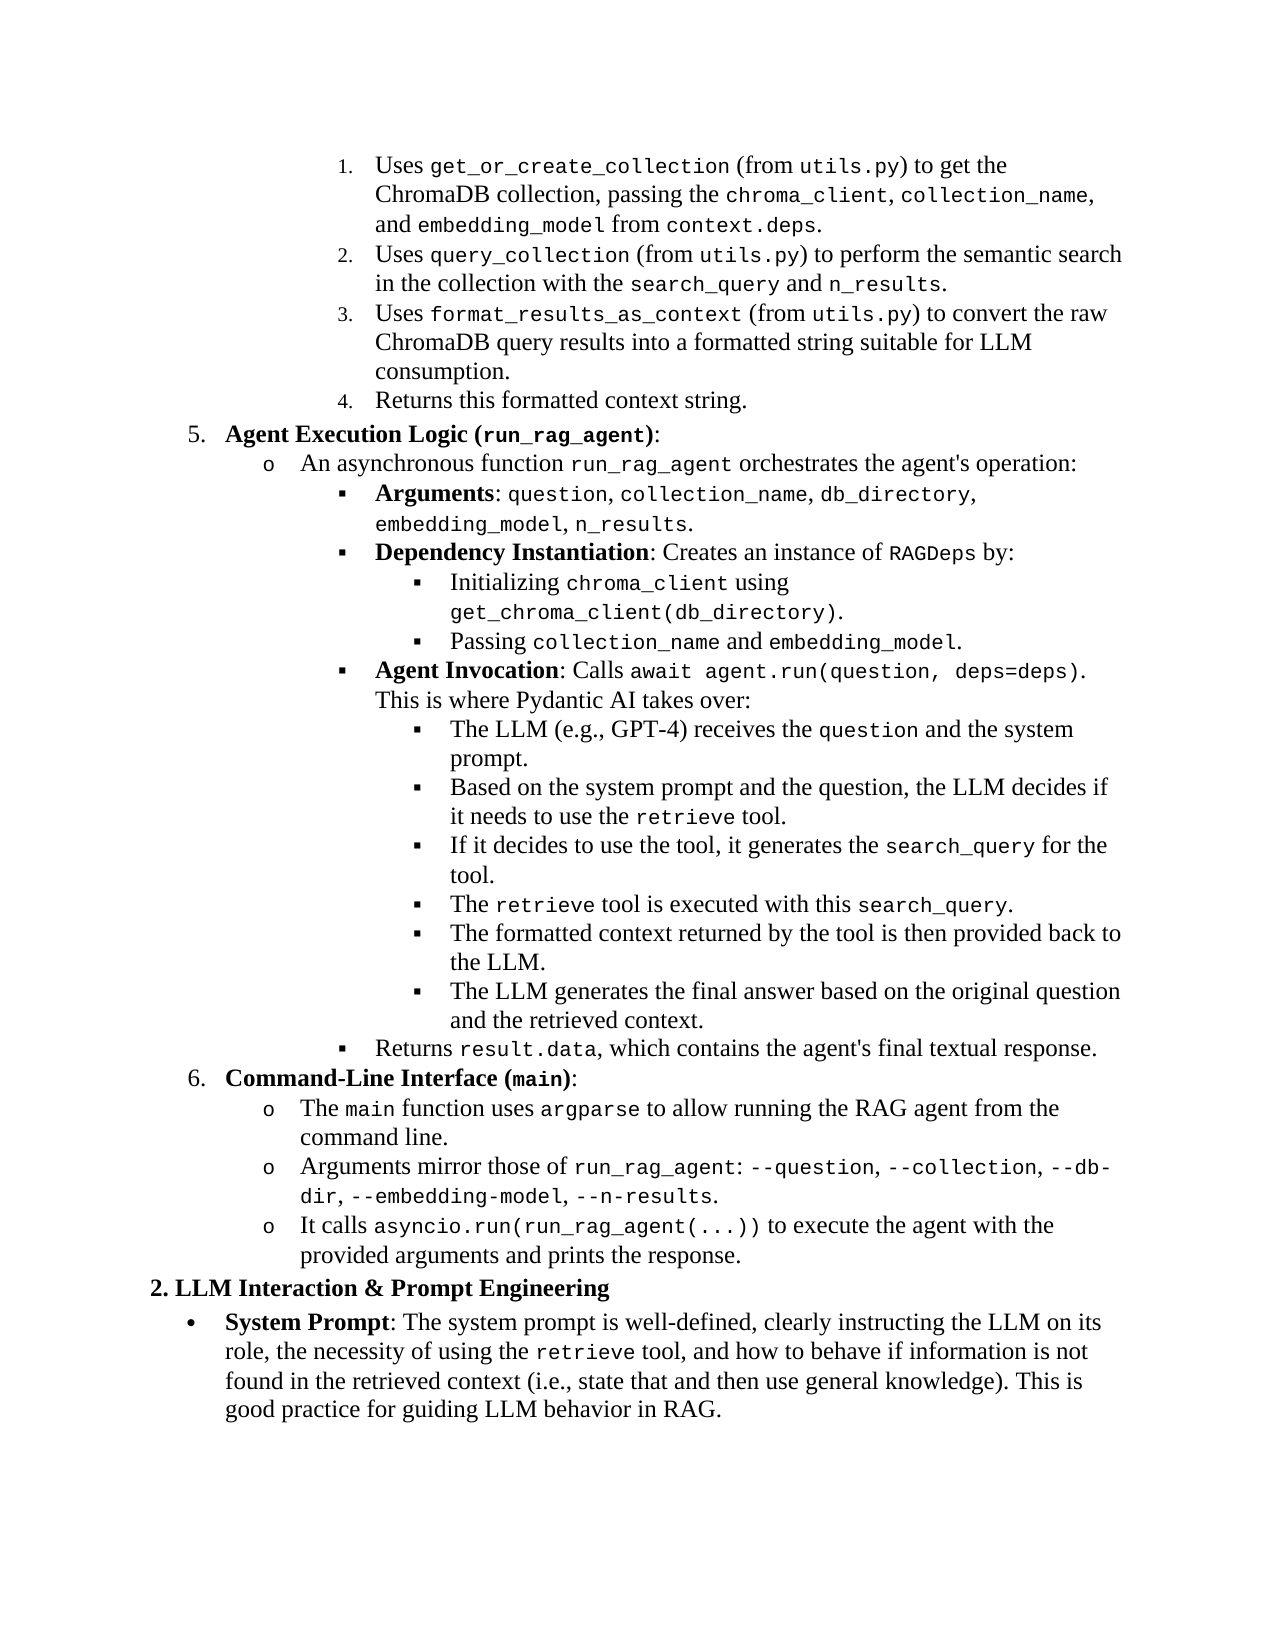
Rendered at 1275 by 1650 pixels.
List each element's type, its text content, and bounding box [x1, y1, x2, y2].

list Passing collection_name and embedding_model. [412, 626, 1125, 656]
list Arguments mirror those of run_rag_agent: --question, --collection, --db-dir, --embedding-model, --n-results. [262, 1151, 1125, 1210]
list The formatted context returned by the tool is then provided back to the LLM. [412, 918, 1125, 976]
list Dependency Instantiation: Creates an instance of RAGDeps by: [337, 537, 1125, 567]
list Agent Execution Logic (run_rag_agent): [187, 419, 1125, 448]
list Returns this formatted context string. [337, 385, 1125, 414]
list Based on the system prompt and the question, the LLM decides if it needs to use the retrieve tool. [412, 772, 1125, 831]
list Uses get_or_create_collection (from utils.py) to get the ChromaDB collection, passing the chroma_client, collection_name, and embedding_model from context.deps. [337, 150, 1125, 239]
list The LLM (e.g., GPT-4) receives the question and the system prompt. [412, 714, 1125, 772]
list It calls asyncio.run(run_rag_agent(...)) to execute the agent with the provided arguments and prints the response. [262, 1210, 1125, 1268]
list The retrieve tool is executed with this search_query. [412, 889, 1125, 918]
list Agent Invocation: Calls await agent.run(question, deps=deps). This is where Pydantic AI takes over: [337, 656, 1125, 714]
list An asynchronous function run_rag_agent orchestrates the agent's operation: [262, 448, 1125, 478]
list Arguments: question, collection_name, db_directory, embedding_model, n_results. [337, 478, 1125, 537]
list Initializing chroma_client using get_chroma_client(db_directory). [412, 567, 1125, 626]
list The LLM generates the final answer based on the original question and the retrieved context. [412, 976, 1125, 1033]
list The main function uses argparse to allow running the RAG agent from the command line. [262, 1093, 1125, 1151]
list Uses format_results_as_context (from utils.py) to convert the raw ChromaDB query results into a formatted string suitable for LLM consumption. [337, 298, 1125, 385]
list Uses query_collection (from utils.py) to perform the semantic search in the collection with the search_query and n_results. [337, 239, 1125, 298]
list Command-Line Interface (main): [187, 1063, 1125, 1093]
list If it decides to use the tool, it generates the search_query for the tool. [412, 831, 1125, 889]
list Returns result.data, which contains the agent's final textual response. [337, 1033, 1125, 1063]
text 2. LLM Interaction & Prompt Engineering [150, 1273, 1125, 1302]
list System Prompt: The system prompt is well-defined, clearly instructing the LLM on its role, the necessity of using the retrieve tool, and how to behave if information is not found in the retrieved context (i.e., state that and then use general knowledge). This is good practice for guiding LLM behavior in RAG. [187, 1307, 1125, 1423]
